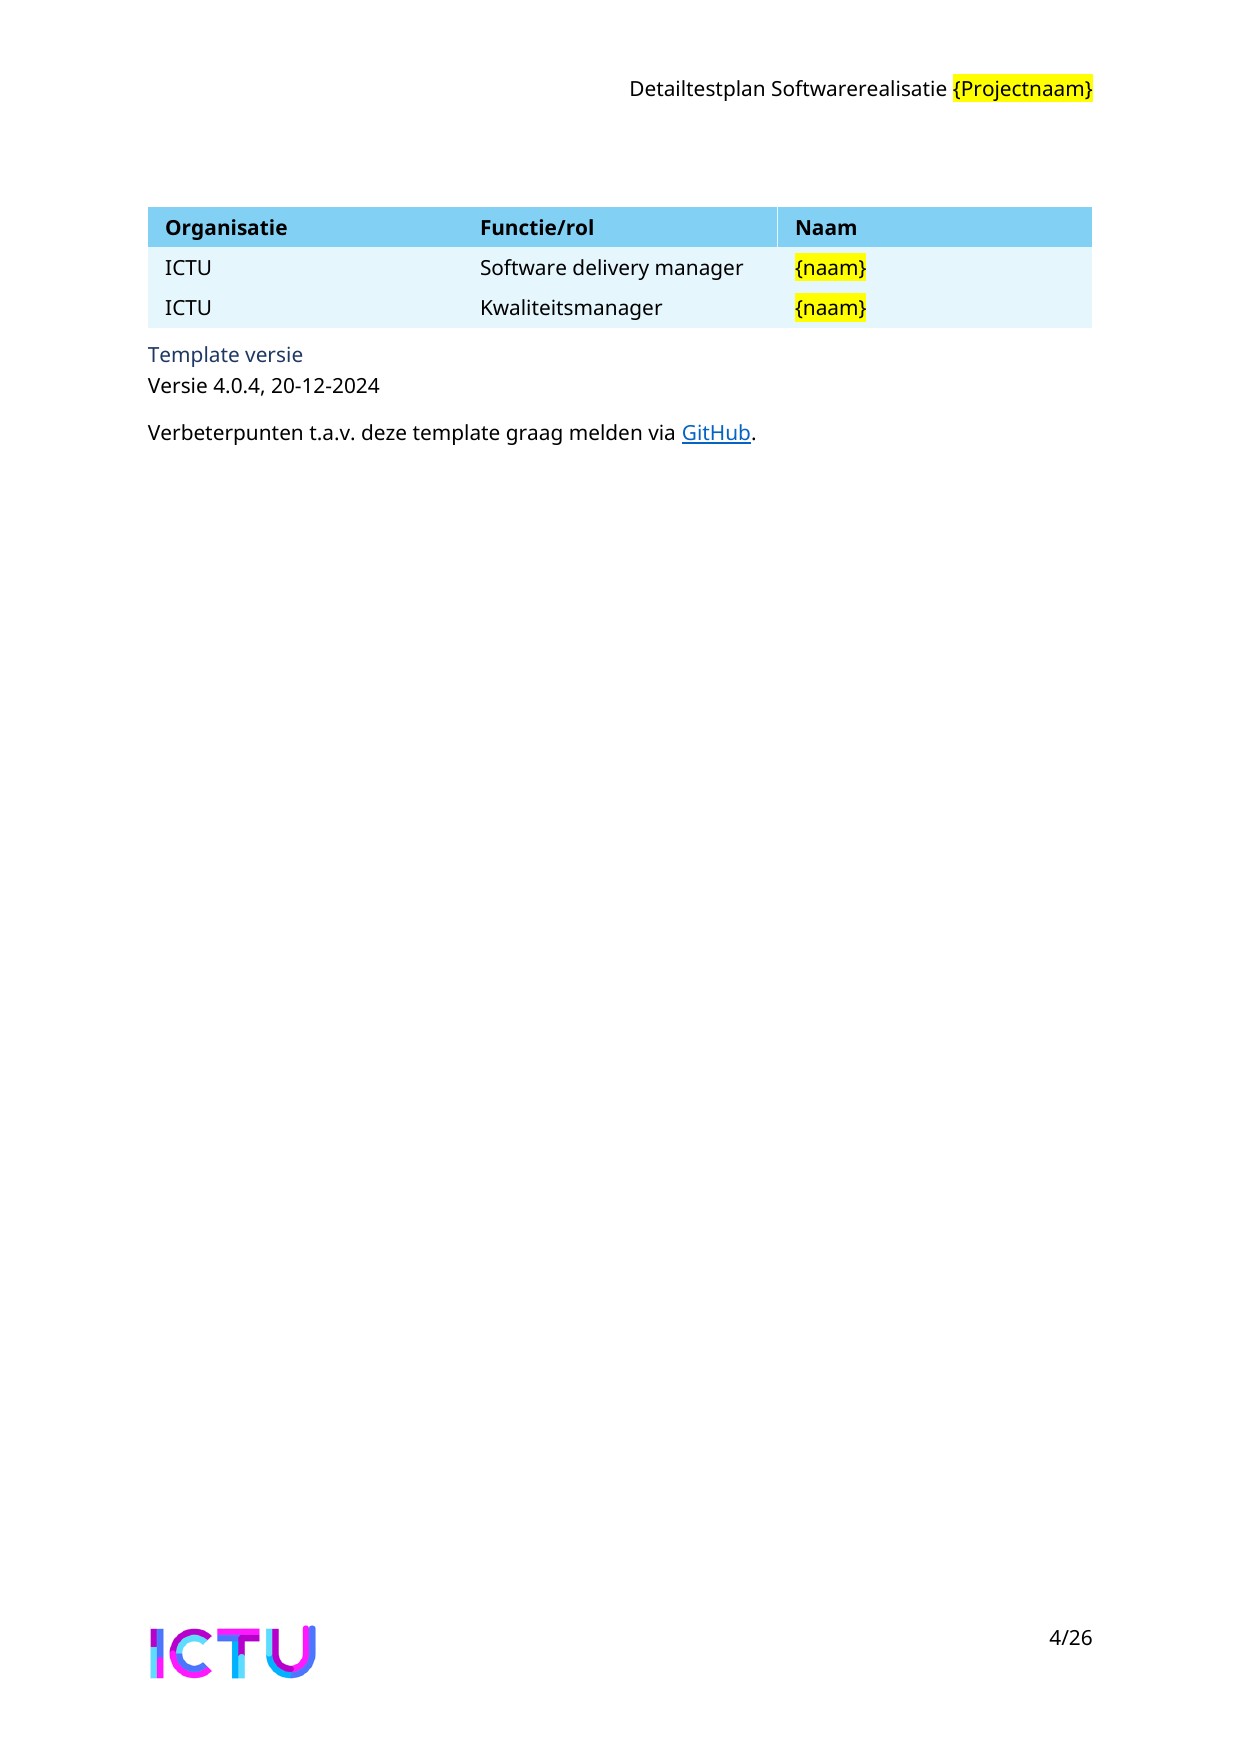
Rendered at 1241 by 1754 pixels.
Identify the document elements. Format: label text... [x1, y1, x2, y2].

text Verbeterpunten t.a.v. deze template graag melden via GitHub. [148, 418, 1092, 447]
table_header Organisatie [148, 207, 463, 247]
table_cell Kwaliteitsmanager [463, 288, 777, 328]
table_cell Software delivery manager [463, 247, 777, 287]
table_cell ICTU [148, 288, 463, 328]
table_cell {naam} [778, 247, 1092, 287]
table_header Functie/rol [463, 207, 777, 247]
table_cell ICTU [148, 247, 463, 287]
text Versie 4.0.4, 20-12-2024 [148, 371, 1092, 399]
table_cell {naam} [778, 288, 1092, 328]
table_header Naam [778, 207, 1092, 247]
picture [148, 1623, 319, 1683]
subtitle Template versie [148, 340, 1092, 369]
